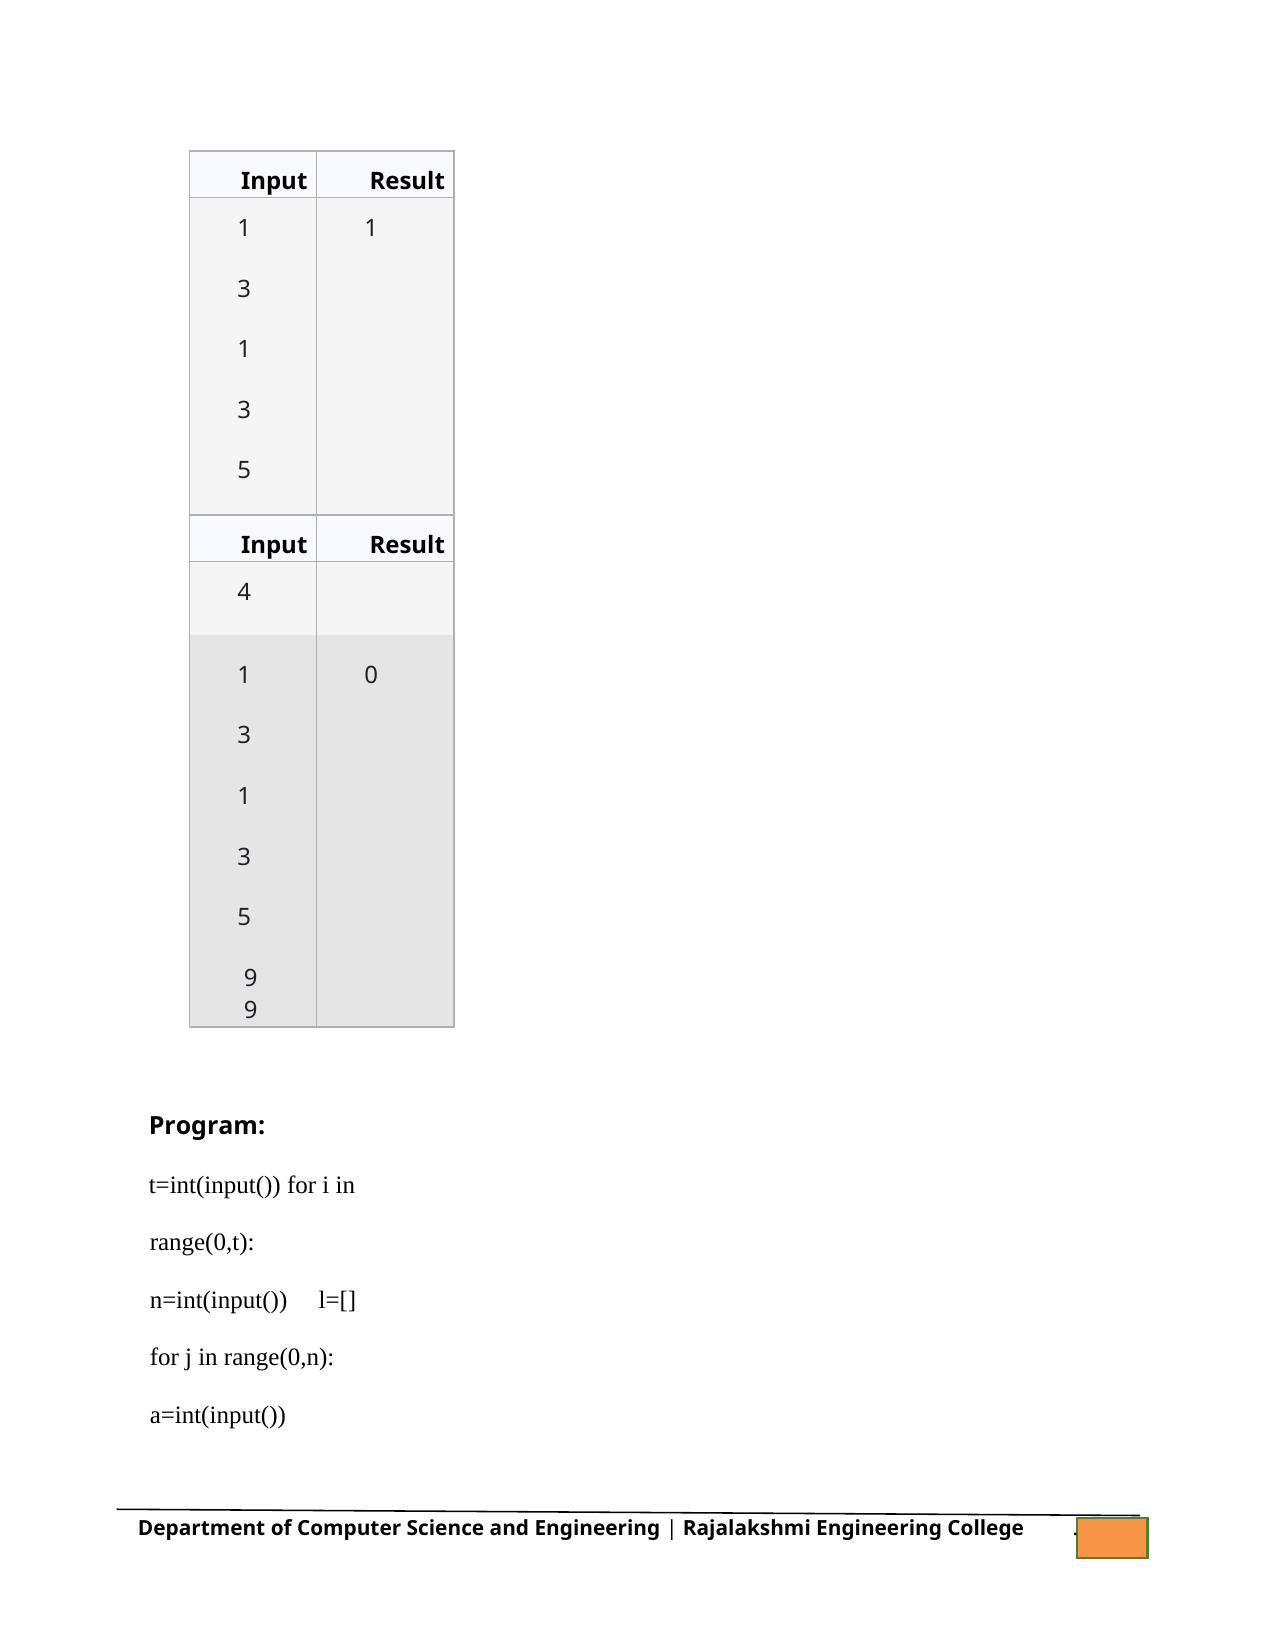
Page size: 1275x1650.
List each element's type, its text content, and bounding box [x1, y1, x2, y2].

table_cell [317, 562, 453, 635]
text Program: [148, 1108, 1131, 1142]
table_cell 0 [317, 645, 453, 1026]
table_cell 4 [190, 562, 316, 635]
table_cell 1 3 1 3 5 [190, 198, 316, 514]
table_cell 1 [317, 198, 453, 514]
table_cell 1 3 1 3 5 99 [190, 645, 316, 1026]
table_cell Input [190, 516, 316, 561]
table_header Input [190, 152, 316, 197]
table_cell Result [317, 516, 453, 561]
table_header Result [317, 152, 453, 197]
text t=int(input()) for i in range(0,t): n=int(input()) l=[] for j in range(0,n): a=int(input()) [148, 1170, 359, 1429]
